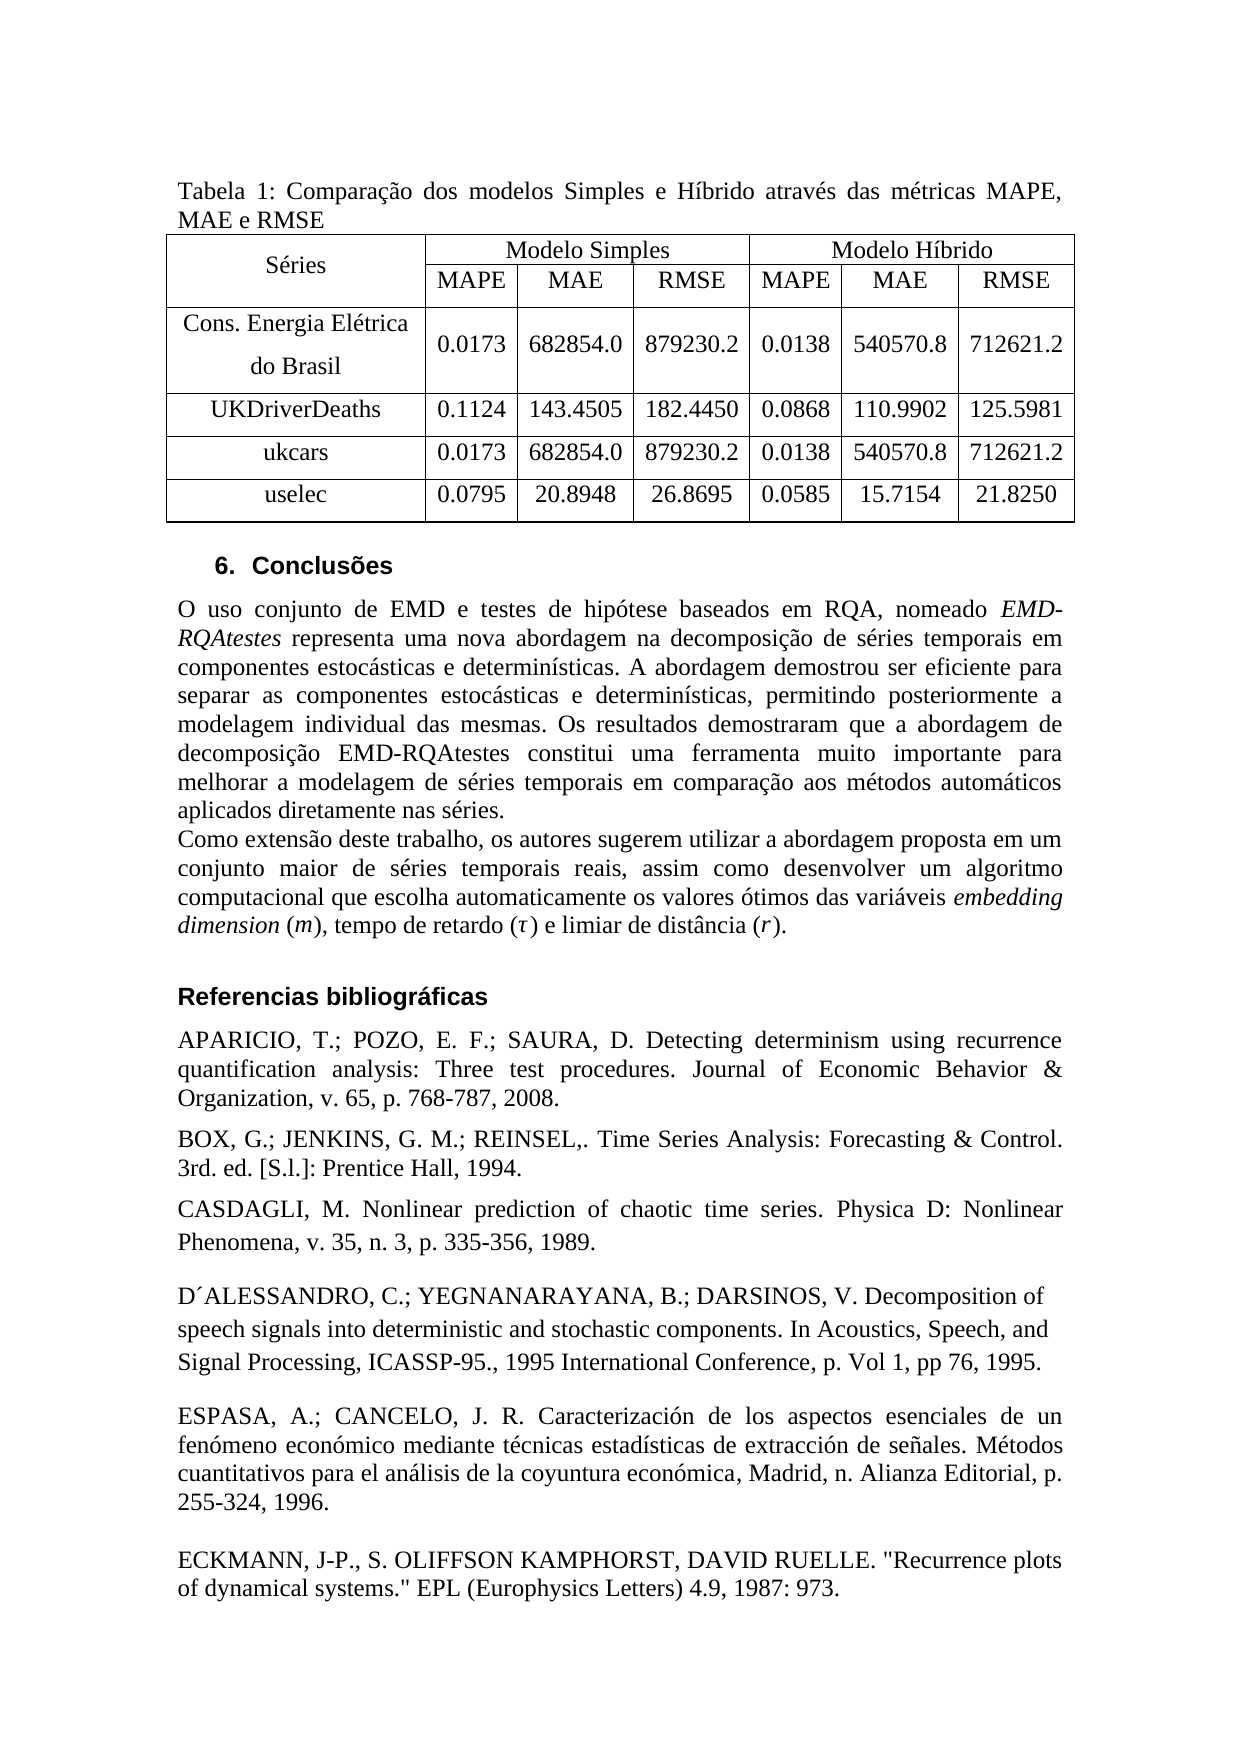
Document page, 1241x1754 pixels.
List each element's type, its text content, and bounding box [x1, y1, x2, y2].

table_cell MAE [842, 265, 958, 307]
text O uso conjunto de EMD e testes de hipótese baseados em RQA, nomeado EMD-RQAtestes representa uma nova abordagem na decomposição de séries temporais em componentes estocásticas e determinísticas. A abordagem demostrou ser eficiente para separar as componentes estocásticas e determinísticas, permitindo posteriormente a modelagem individual das mesmas. Os resultados demostraram que a abordagem de decomposição EMD-RQAtestes constitui uma ferramenta muito importante para melhorar a modelagem de séries temporais em comparação aos métodos automáticos aplicados diretamente nas séries. [177, 594, 1063, 824]
table_cell UKDriverDeaths [167, 394, 425, 436]
table_cell 0.1124 [426, 394, 517, 436]
table_cell 0.0585 [750, 480, 841, 521]
table_cell 540570.8 [842, 308, 958, 393]
table_cell MAE [518, 265, 633, 307]
text Referencias bibliográficas [177, 982, 1063, 1011]
table_header Modelo Simples [426, 235, 749, 264]
table_cell 712621.2 [959, 308, 1074, 393]
table_cell 540570.8 [842, 437, 958, 478]
table_header Modelo Híbrido [750, 235, 1074, 264]
table_cell 0.0868 [750, 394, 841, 436]
table_cell 143.4505 [518, 394, 633, 436]
text APARICIO, T.; POZO, E. F.; SAURA, D. Detecting determinism using recurrence quantification analysis: Three test procedures. Journal of Economic Behavior & Organization, v. 65, p. 768-787, 2008. [177, 1026, 1063, 1112]
table_cell 682854.0 [518, 308, 633, 393]
table_cell 0.0173 [426, 308, 517, 393]
table_cell ukcars [167, 437, 425, 478]
table_cell 0.0795 [426, 480, 517, 521]
text BOX, G.; JENKINS, G. M.; REINSEL,. Time Series Analysis: Forecasting & Control. 3rd. ed. [S.l.]: Prentice Hall, 1994. [177, 1124, 1063, 1182]
table_cell 0.0138 [750, 308, 841, 393]
table_cell MAPE [426, 265, 517, 307]
table_cell 125.5981 [959, 394, 1074, 436]
table_cell Cons. Energia Elétrica do Brasil [167, 308, 425, 393]
table_cell 15.7154 [842, 480, 958, 521]
list Conclusões [214, 551, 1063, 580]
table_cell MAPE [750, 265, 841, 307]
table_cell 26.8695 [634, 480, 749, 521]
table_cell 20.8948 [518, 480, 633, 521]
text ECKMANN, J-P., S. OLIFFSON KAMPHORST, DAVID RUELLE. "Recurrence plots of dynamical systems." EPL (Europhysics Letters) 4.9, 1987: 973. [177, 1545, 1063, 1602]
table_cell 879230.2 [634, 437, 749, 478]
table_cell RMSE [634, 265, 749, 307]
table_cell 21.8250 [959, 480, 1074, 521]
table_header Séries [167, 235, 425, 307]
table_cell 0.0173 [426, 437, 517, 478]
table_cell 0.0138 [750, 437, 841, 478]
table_cell uselec [167, 480, 425, 521]
text CASDAGLI, M. Nonlinear prediction of chaotic time series. Physica D: Nonlinear Phenomena, v. 35, n. 3, p. 335-356, 1989. [177, 1194, 1063, 1256]
text D´ALESSANDRO, C.; YEGNANARAYANA, B.; DARSINOS, V. Decomposition of speech signals into deterministic and stochastic components. In Acoustics, Speech, and Signal Processing, ICASSP-95., 1995 International Conference, p. Vol 1, pp 76, 1995. [177, 1281, 1063, 1376]
table_cell 182.4450 [634, 394, 749, 436]
table_cell 110.9902 [842, 394, 958, 436]
table_cell RMSE [959, 265, 1074, 307]
text Como extensão deste trabalho, os autores sugerem utilizar a abordagem proposta em um conjunto maior de séries temporais reais, assim como desenvolver um algoritmo computacional que escolha automaticamente os valores ótimos das variáveis embedding dimension (), tempo de retardo () e limiar de distância (). [177, 824, 1063, 939]
table_cell 682854.0 [518, 437, 633, 478]
text ESPASA, A.; CANCELO, J. R. Caracterización de los aspectos esenciales de un fenómeno económico mediante técnicas estadísticas de extracción de señales. Métodos cuantitativos para el análisis de la coyuntura económica, Madrid, n. Alianza Editorial, p. 255-324, 1996. [177, 1401, 1063, 1516]
table_cell 879230.2 [634, 308, 749, 393]
table_cell 712621.2 [959, 437, 1074, 478]
text Tabela 1: Comparação dos modelos Simples e Híbrido através das métricas MAPE, MAE e RMSE [177, 176, 1063, 234]
